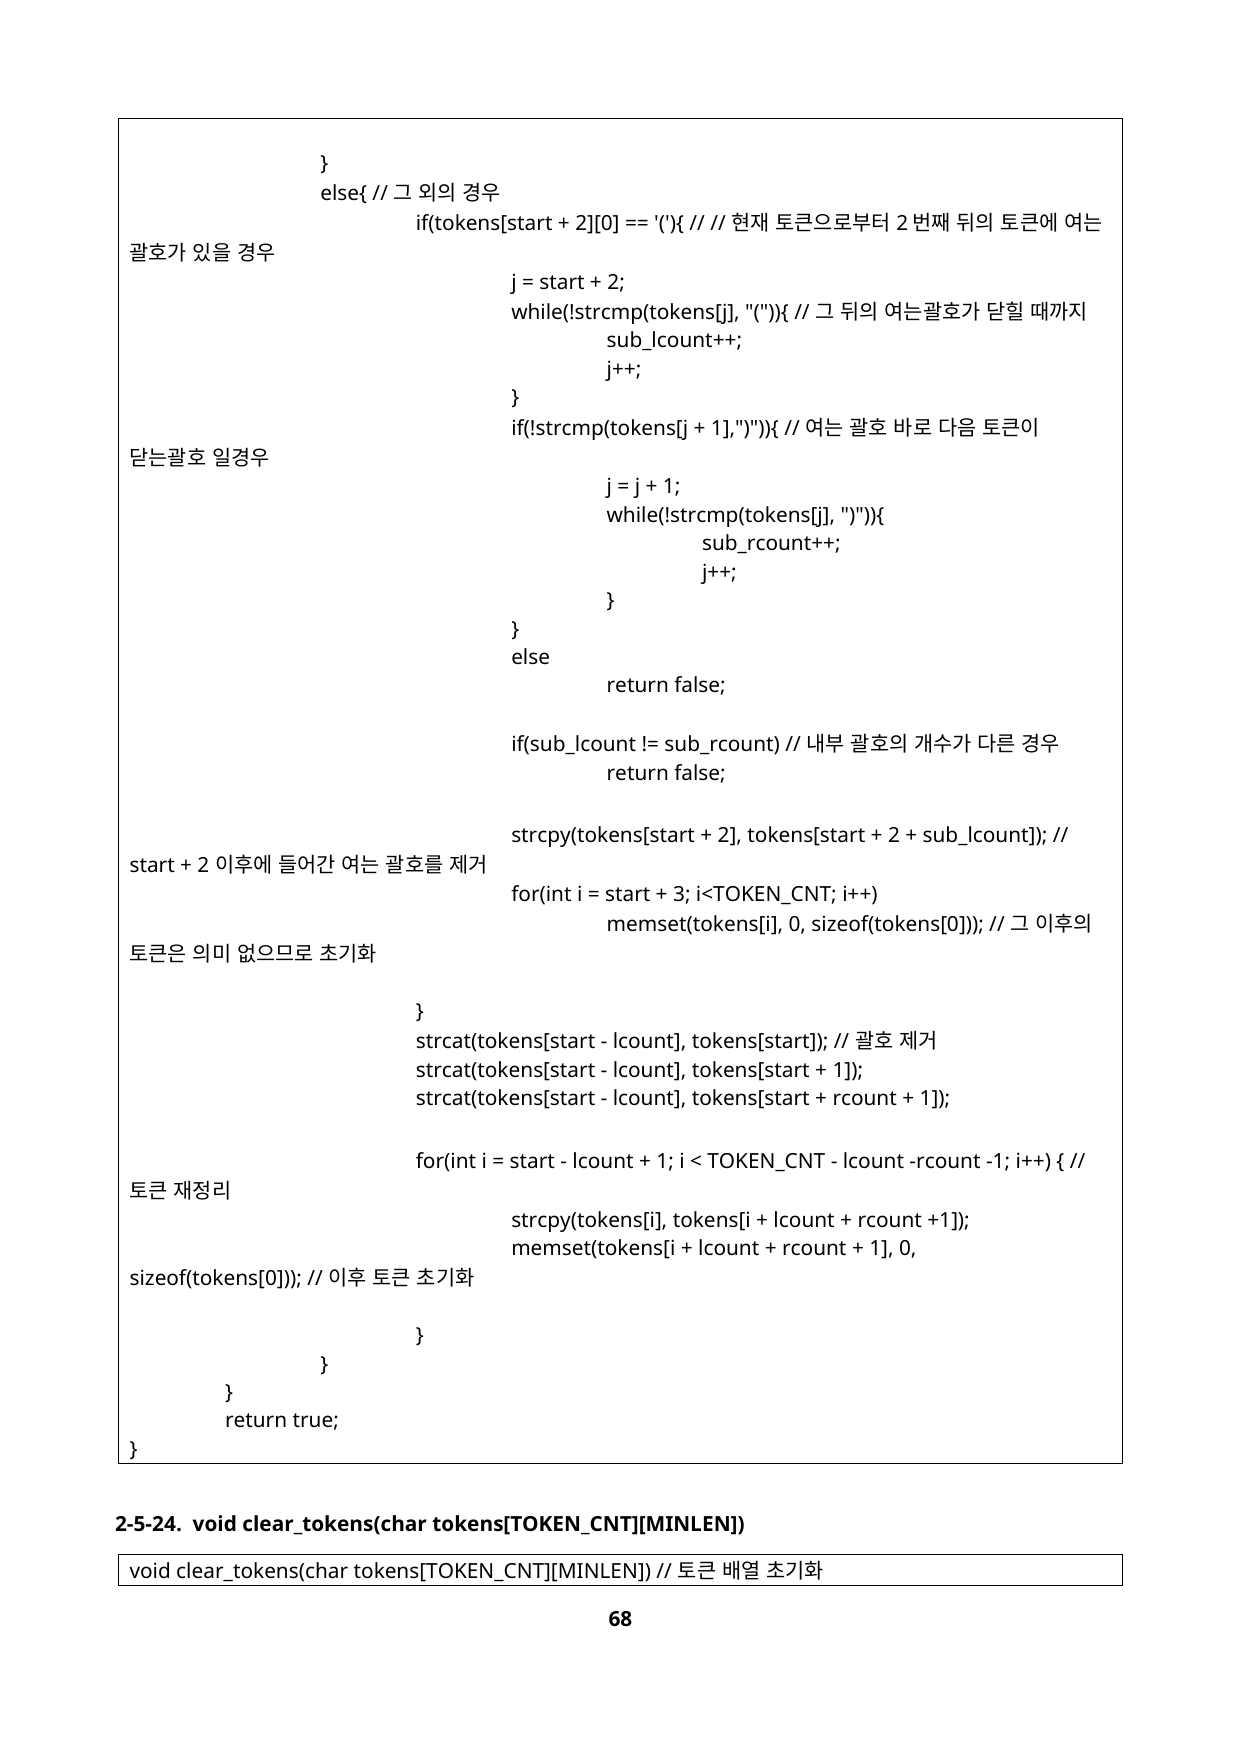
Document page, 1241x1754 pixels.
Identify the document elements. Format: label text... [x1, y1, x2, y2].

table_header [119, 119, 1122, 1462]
list 2-5-24. void clear_tokens(char tokens[TOKEN_CNT][MINLEN]) [69, 1509, 1209, 1537]
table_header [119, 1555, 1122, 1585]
